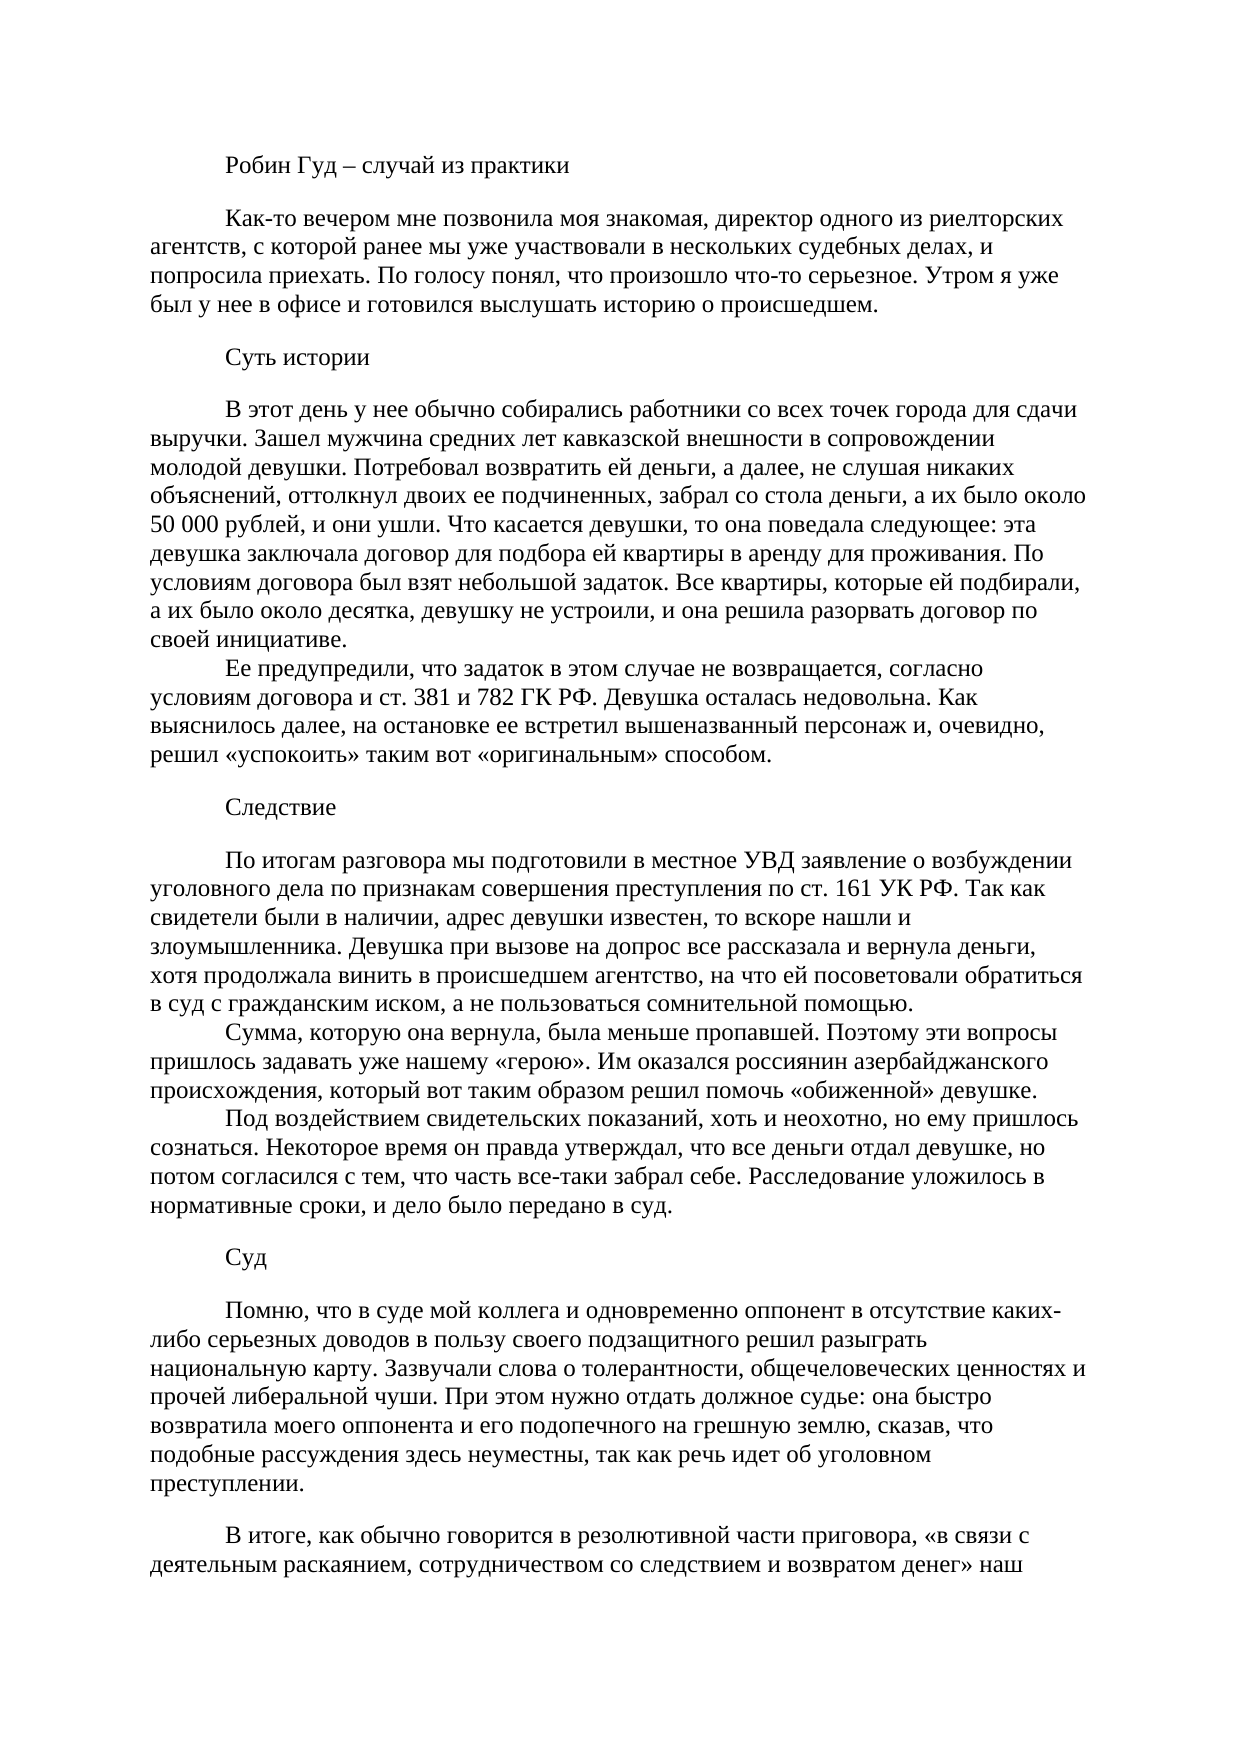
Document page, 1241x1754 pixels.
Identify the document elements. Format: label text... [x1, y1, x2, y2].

text По итогам разговора мы подготовили в местное УВД заявление о возбуждении уголовного дела по признакам совершения преступления по ст. 161 УК РФ. Так как свидетели были в наличии, адрес девушки известен, то вскоре нашли и злоумышленника. Девушка при вызове на допрос все рассказала и вернула деньги, хотя продолжала винить в происшедшем агентство, на что ей посоветовали обратиться в суд с гражданским иском, а не пользоваться сомнительной помощью. [150, 845, 1090, 1017]
text В этот день у нее обычно собирались работники со всех точек города для сдачи выручки. Зашел мужчина средних лет кавказской внешности в сопровождении молодой девушки. Потребовал возвратить ей деньги, а далее, не слушая никаких объяснений, оттолкнул двоих ее подчиненных, забрал со стола деньги, а их было около 50 000 рублей, и они ушли. Что касается девушки, то она поведала следующее: эта девушка заключала договор для подбора ей квартиры в аренду для проживания. По условиям договора был взят небольшой задаток. Все квартиры, которые ей подбирали, а их было около десятка, девушку не устроили, и она решила разорвать договор по своей инициативе. [150, 394, 1090, 653]
text Суть истории [150, 342, 1090, 370]
text Следствие [150, 792, 1090, 821]
text Ее предупредили, что задаток в этом случае не возвращается, согласно условиям договора и ст. 381 и 782 ГК РФ. Девушка осталась недовольна. Как выяснилось далее, на остановке ее встретил вышеназванный персонаж и, очевидно, решил «успокоить» таким вот «оригинальным» способом. [150, 653, 1090, 768]
text Суд [150, 1242, 1090, 1271]
text Сумма, которую она вернула, была меньше пропавшей. Поэтому эти вопросы пришлось задавать уже нашему «герою». Им оказался россиянин азербайджанского происхождения, который вот таким образом решил помочь «обиженной» девушке. [150, 1017, 1090, 1103]
text Как-то вечером мне позвонила моя знакомая, директор одного из риелторских агентств, с которой ранее мы уже участвовали в нескольких судебных делах, и попросила приехать. По голосу понял, что произошло что-то серьезное. Утром я уже был у нее в офисе и готовился выслушать историю о происшедшем. [150, 203, 1090, 318]
text Под воздействием свидетельских показаний, хоть и неохотно, но ему пришлось сознаться. Некоторое время он правда утверждал, что все деньги отдал девушке, но потом согласился с тем, что часть все-таки забрал себе. Расследование уложилось в нормативные сроки, и дело было передано в суд. [150, 1103, 1090, 1218]
text Робин Гуд – случай из практики [150, 150, 1090, 179]
text Помню, что в суде мой коллега и одновременно оппонент в отсутствие каких-либо серьезных доводов в пользу своего подзащитного решил разыграть национальную карту. Зазвучали слова о толерантности, общечеловеческих ценностях и прочей либеральной чуши. При этом нужно отдать должное судье: она быстро возвратила моего оппонента и его подопечного на грешную землю, сказав, что подобные рассуждения здесь неуместны, так как речь идет об уголовном преступлении. [150, 1295, 1090, 1496]
